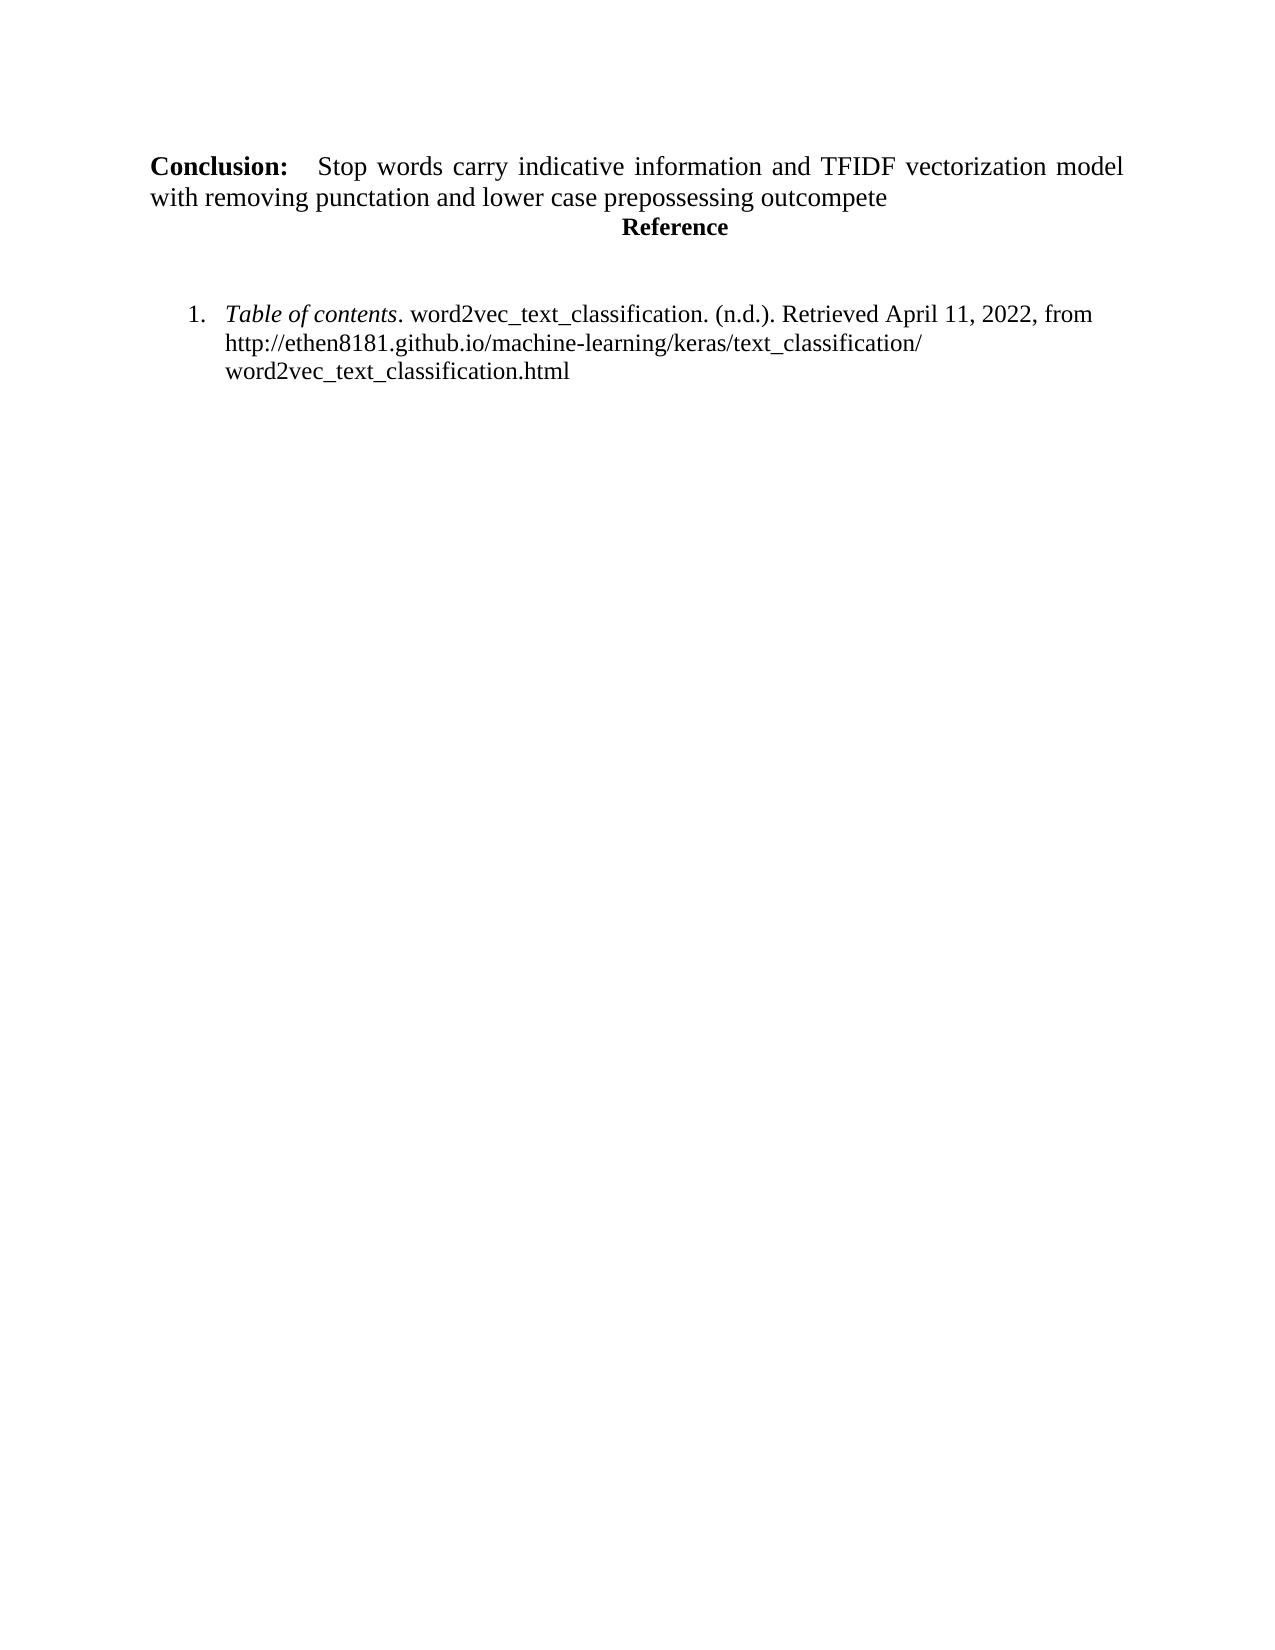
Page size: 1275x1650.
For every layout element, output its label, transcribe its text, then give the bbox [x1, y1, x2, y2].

text Reference [150, 150, 1125, 179]
list Table of contents. word2vec_text_classification. (n.d.). Retrieved April 11, 2022, from http://ethen8181.github.io/machine-learning/keras/text_classification/word2vec_text_classification.html [187, 237, 1125, 323]
